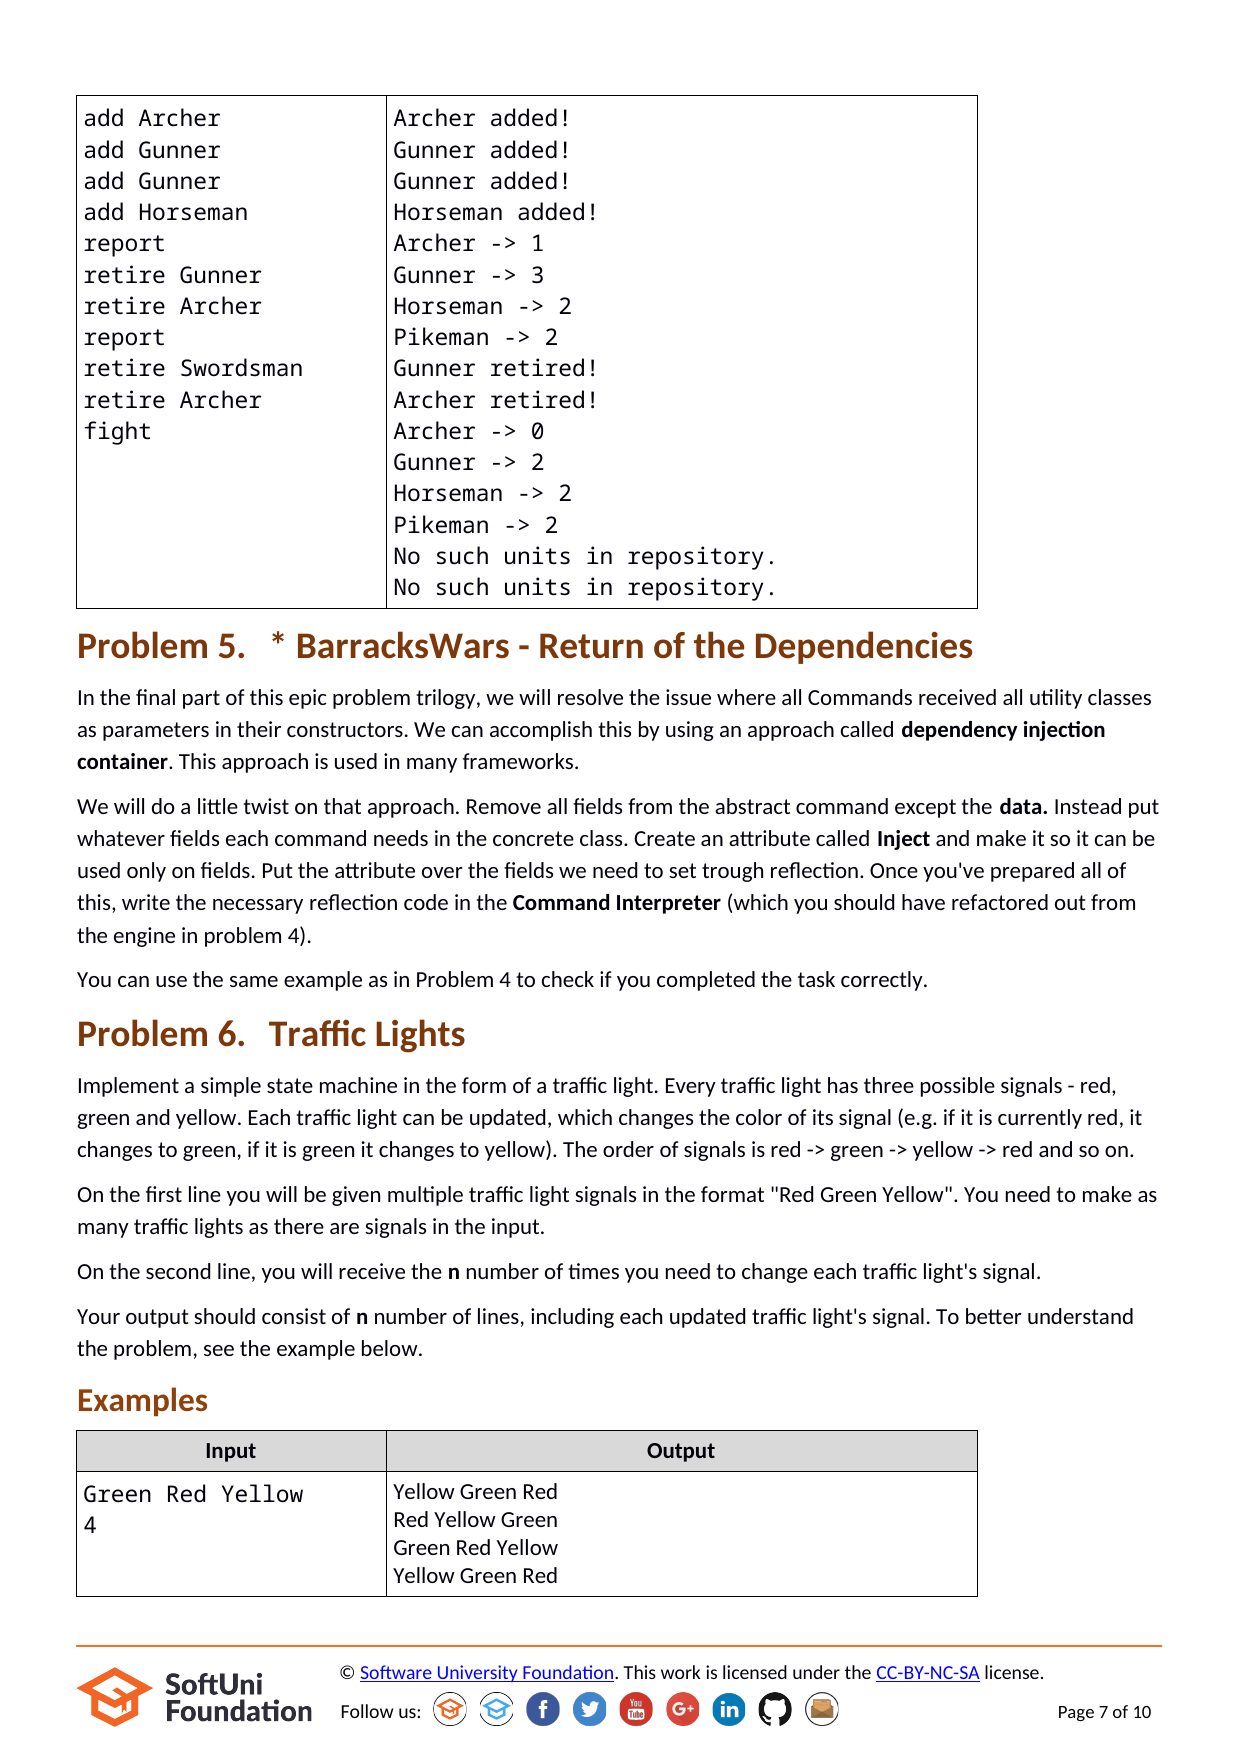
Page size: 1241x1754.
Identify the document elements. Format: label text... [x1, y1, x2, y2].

picture [573, 1692, 607, 1726]
text Your output should consist of n number of lines, including each updated traffic light's signal. To better understand the problem, see the example below. [77, 1302, 1163, 1362]
table_cell Yellow Green Red Red Yellow Green Green Red Yellow Yellow Green Red [387, 1472, 977, 1596]
table_header Output [387, 1431, 977, 1471]
subtitle Examples [77, 1379, 1163, 1419]
picture [480, 1692, 513, 1726]
picture [736, 1693, 746, 1703]
picture [805, 1692, 839, 1726]
picture [736, 1716, 746, 1726]
picture [712, 1693, 722, 1703]
picture [727, 1707, 738, 1717]
text Implement a simple state machine in the form of a traffic light. Every traffic light has three possible signals - red, green and yellow. Each traffic light can be updated, which changes the color of its signal (e.g. if it is currently red, it changes to green, if it is green it changes to yellow). The order of signals is red -> green -> yellow -> red and so on. [77, 1071, 1163, 1163]
text In the final part of this epic problem trilogy, we will resolve the issue where all Commands received all utility classes as parameters in their constructors. We can accomplish this by using an approach called dependency injection container. This approach is used in many frameworks. [77, 683, 1163, 775]
text On the second line, you will receive the n number of times you need to change each traffic light's signal. [77, 1257, 1163, 1285]
picture [666, 1692, 700, 1726]
picture [619, 1692, 653, 1726]
table_header Input [77, 1431, 386, 1471]
picture [76, 1667, 312, 1727]
picture [526, 1692, 560, 1726]
text On the first line you will be given multiple traffic light signals in the format "Red Green Yellow". You need to make as many traffic lights as there are signals in the input. [77, 1180, 1163, 1240]
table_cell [77, 96, 386, 608]
text We will do a little twist on that approach. Remove all fields from the abstract command except the data. Instead put whatever fields each command needs in the concrete class. Create an attribute called Inject and make it so it can be used only on fields. Put the attribute over the fields we need to set trough reflection. Once you've prepared all of this, write the necessary reflection code in the Command Interpreter (which you should have refactored out from the engine in problem 4). [77, 792, 1163, 949]
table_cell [387, 96, 977, 608]
table_cell Green Red Yellow 4 [77, 1472, 386, 1596]
picture [433, 1692, 467, 1726]
subtitle * BarracksWars - Return of the Dependencies [77, 622, 1163, 668]
picture [712, 1716, 722, 1726]
text You can use the same example as in Problem 4 to check if you completed the task correctly. [77, 965, 1163, 993]
picture [758, 1692, 792, 1726]
subtitle Traffic Lights [77, 1010, 1163, 1056]
